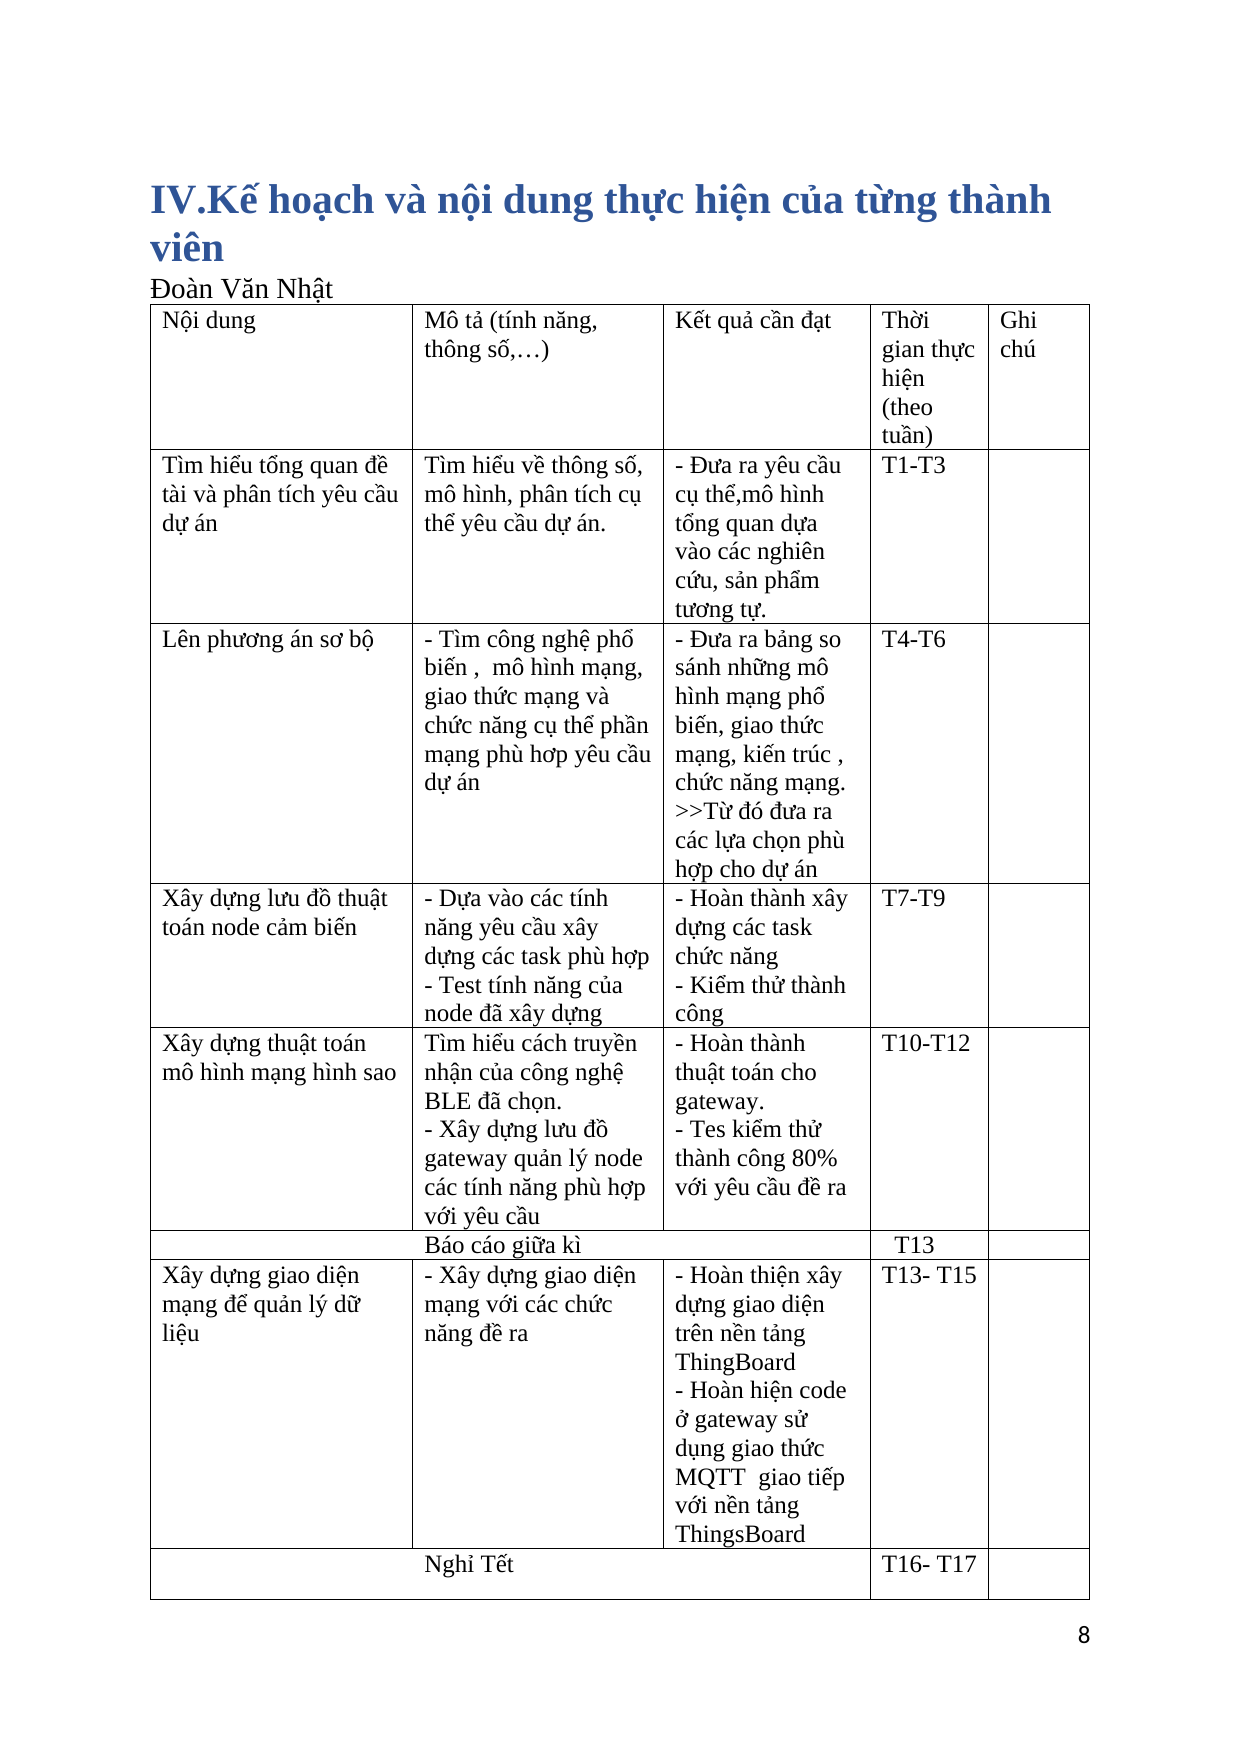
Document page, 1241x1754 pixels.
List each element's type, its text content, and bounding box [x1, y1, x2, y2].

subtitle IV.Kế hoạch và nội dung thực hiện của từng thành viên [150, 175, 1090, 271]
table_cell Xây dựng thuật toán mô hình mạng hình sao [151, 1028, 412, 1229]
table_header Ghi chú [989, 305, 1089, 449]
table_header Thời gian thực hiện (theo tuần) [871, 305, 988, 449]
table_cell Tìm hiểu cách truyền nhận của công nghệ BLE đã chọn. - Xây dựng lưu đồ gateway quản lý node các tính năng phù hợp với yêu cầu [413, 1028, 663, 1229]
table_cell - Dựa vào các tính năng yêu cầu xây dựng các task phù hợp - Test tính năng của node đã xây dựng [413, 884, 663, 1027]
table_cell [989, 1260, 1089, 1548]
table_cell T13 [871, 1231, 988, 1259]
table_cell - Đưa ra yêu cầu cụ thể,mô hình tổng quan dựa vào các nghiên cứu, sản phẩm tương tự. [664, 450, 870, 623]
table_cell Lên phương án sơ bộ [151, 624, 412, 882]
table_cell T16- T17 [871, 1549, 988, 1598]
table_cell [989, 1549, 1089, 1598]
table_cell [151, 1231, 413, 1259]
table_cell - Xây dựng giao diện mạng với các chức năng đề ra [413, 1260, 663, 1548]
table_cell [989, 624, 1089, 882]
table_cell - Hoàn thành xây dựng các task chức năng - Kiểm thử thành công [664, 884, 870, 1027]
table_cell [989, 884, 1089, 1027]
table_cell [989, 1231, 1089, 1259]
table_cell [989, 1028, 1089, 1229]
table_cell - Tìm công nghệ phổ biến , mô hình mạng, giao thức mạng và chức năng cụ thể phần mạng phù hơp yêu cầu dự án [413, 624, 663, 882]
text Đoàn Văn Nhật [150, 271, 1090, 304]
table_cell T7-T9 [871, 884, 988, 1027]
table_cell [664, 1231, 870, 1259]
table_cell - Hoàn thiện xây dựng giao diện trên nền tảng ThingBoard - Hoàn hiện code ở gateway sử dụng giao thức MQTT giao tiếp với nền tảng ThingsBoard [664, 1260, 870, 1548]
table_cell T13- T15 [871, 1260, 988, 1548]
table_cell Tìm hiểu tổng quan đề tài và phân tích yêu cầu dự án [151, 450, 412, 623]
table_cell [151, 1549, 413, 1598]
table_cell T4-T6 [871, 624, 988, 882]
table_cell Xây dựng lưu đồ thuật toán node cảm biến [151, 884, 412, 1027]
table_header Mô tả (tính năng, thông số,…) [413, 305, 663, 449]
table_cell - Đưa ra bảng so sánh những mô hình mạng phổ biến, giao thức mạng, kiến trúc , chức năng mạng. >>Từ đó đưa ra các lựa chọn phù hợp cho dự án [664, 624, 870, 882]
table_header Kết quả cần đạt [664, 305, 870, 449]
table_cell Nghỉ Tết [413, 1549, 664, 1598]
table_cell [664, 1549, 870, 1598]
table_header Nội dung [151, 305, 412, 449]
table_cell T1-T3 [871, 450, 988, 623]
table_cell Xây dựng giao diện mạng để quản lý dữ liệu [151, 1260, 412, 1548]
table_cell Báo cáo giữa kì [413, 1231, 664, 1259]
table_cell T10-T12 [871, 1028, 988, 1229]
table_cell [989, 450, 1089, 623]
table_cell Tìm hiểu về thông số, mô hình, phân tích cụ thể yêu cầu dự án. [413, 450, 663, 623]
table_cell - Hoàn thành thuật toán cho gateway. - Tes kiểm thử thành công 80% với yêu cầu đề ra [664, 1028, 870, 1229]
